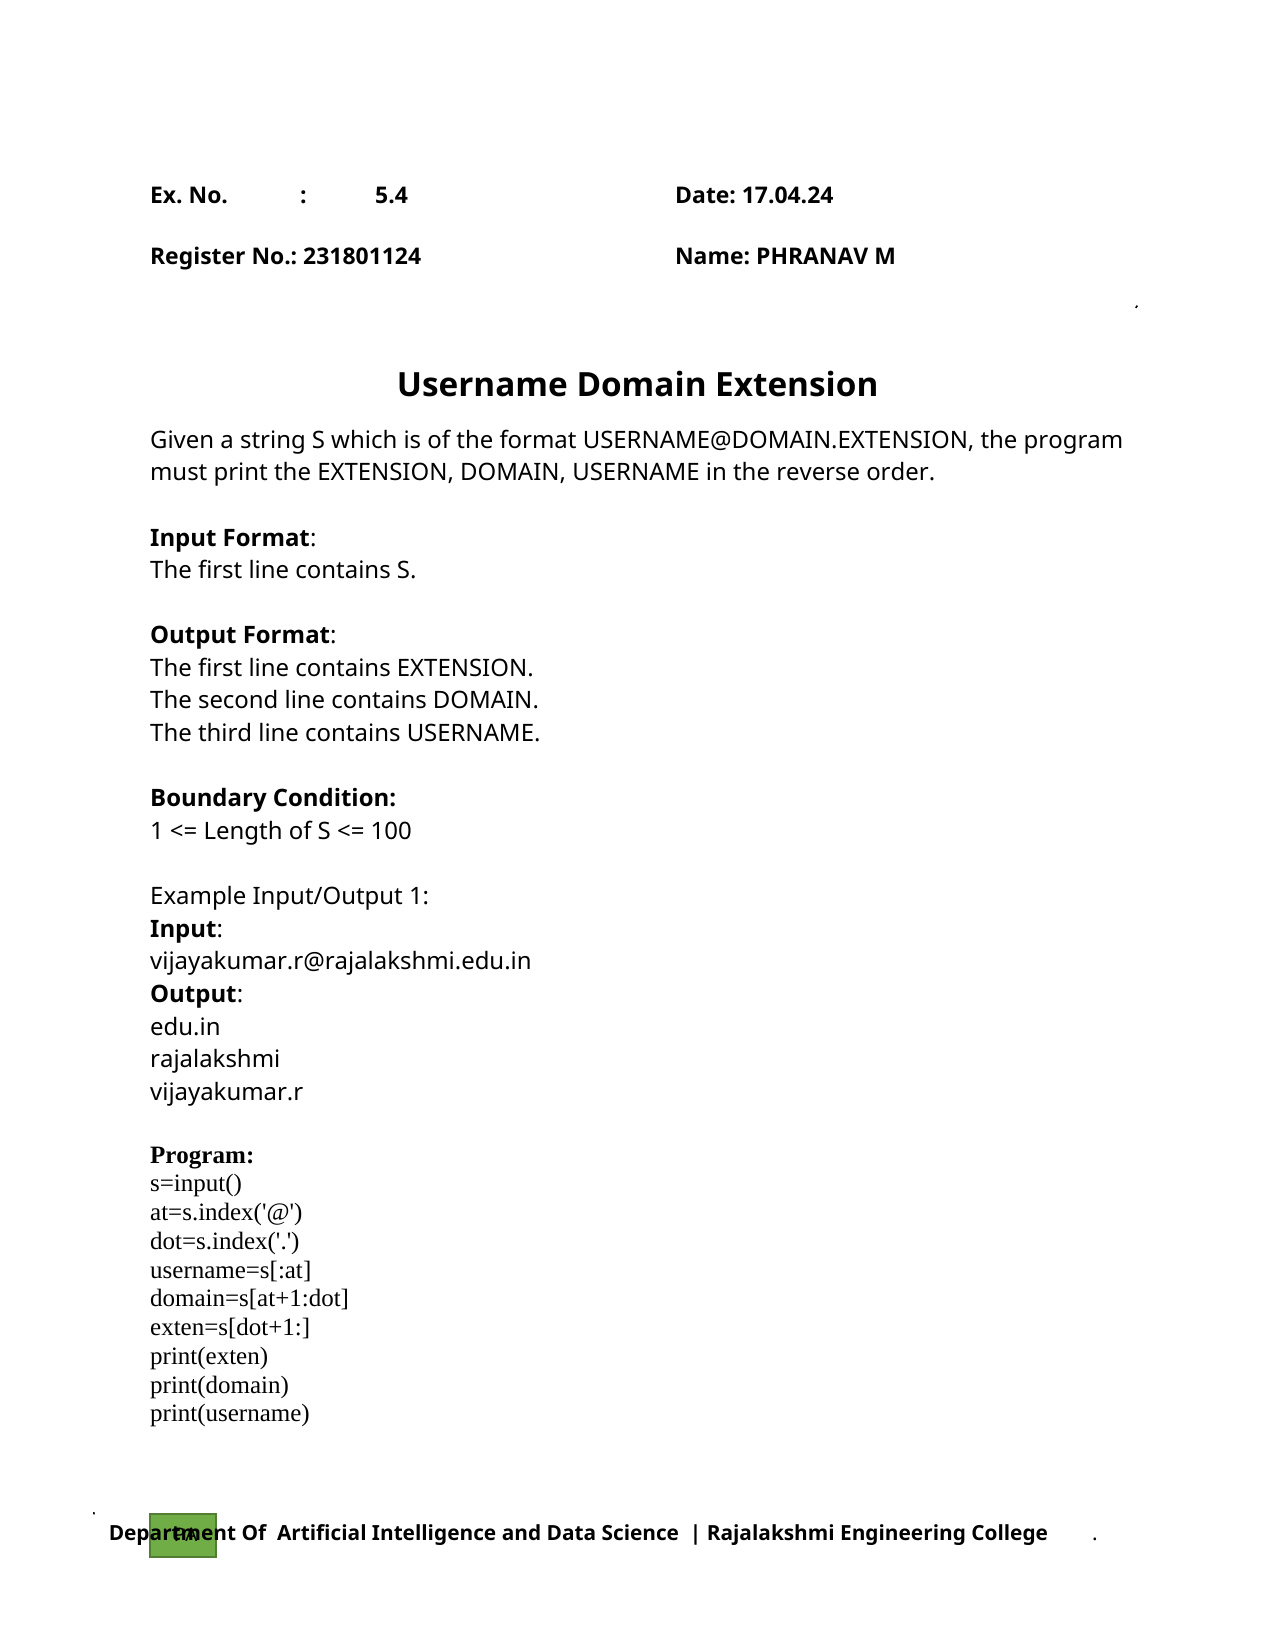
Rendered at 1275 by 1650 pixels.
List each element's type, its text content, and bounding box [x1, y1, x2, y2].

text username=s[:at] [150, 1255, 1125, 1283]
text Given a string S which is of the format USERNAME@DOMAIN.EXTENSION, the program must print the EXTENSION, DOMAIN, USERNAME in the reverse order. [150, 422, 1125, 488]
text Output: [150, 977, 1125, 1009]
text vijayakumar.r [150, 1074, 1125, 1107]
text Output Format: [150, 618, 1125, 651]
text at=s.index('@') [150, 1197, 1125, 1226]
text 1 <= Length of S <= 100 [150, 814, 1125, 846]
text Input: [150, 912, 1125, 944]
text domain=s[at+1:dot] [150, 1283, 1125, 1312]
text Register No.: 231801124 Name: PHRANAV M [150, 239, 1125, 271]
text The second line contains DOMAIN. [150, 683, 1125, 716]
text dot=s.index('.') [150, 1226, 1125, 1255]
text Example Input/Output 1: [150, 879, 1125, 912]
text Program: [150, 1140, 1125, 1168]
text exten=s[dot+1:] [150, 1312, 1125, 1341]
text The third line contains USERNAME. [150, 716, 1125, 748]
text print(username) [150, 1398, 1125, 1427]
text print(domain) [150, 1370, 1125, 1398]
text The first line contains EXTENSION. [150, 651, 1125, 683]
text Ex. No. : 5.4 Date: 17.04.24 [150, 179, 1125, 210]
text The first line contains S. [150, 553, 1125, 586]
text edu.in [150, 1009, 1125, 1042]
text print(exten) [150, 1341, 1125, 1370]
text vijayakumar.r@rajalakshmi.edu.in [150, 944, 1125, 977]
text rajalakshmi [150, 1042, 1125, 1074]
text Username Domain Extension [150, 360, 1125, 406]
text s=input() [150, 1168, 1125, 1197]
text Boundary Condition: [150, 781, 1125, 814]
text Input Format: [150, 520, 1125, 553]
